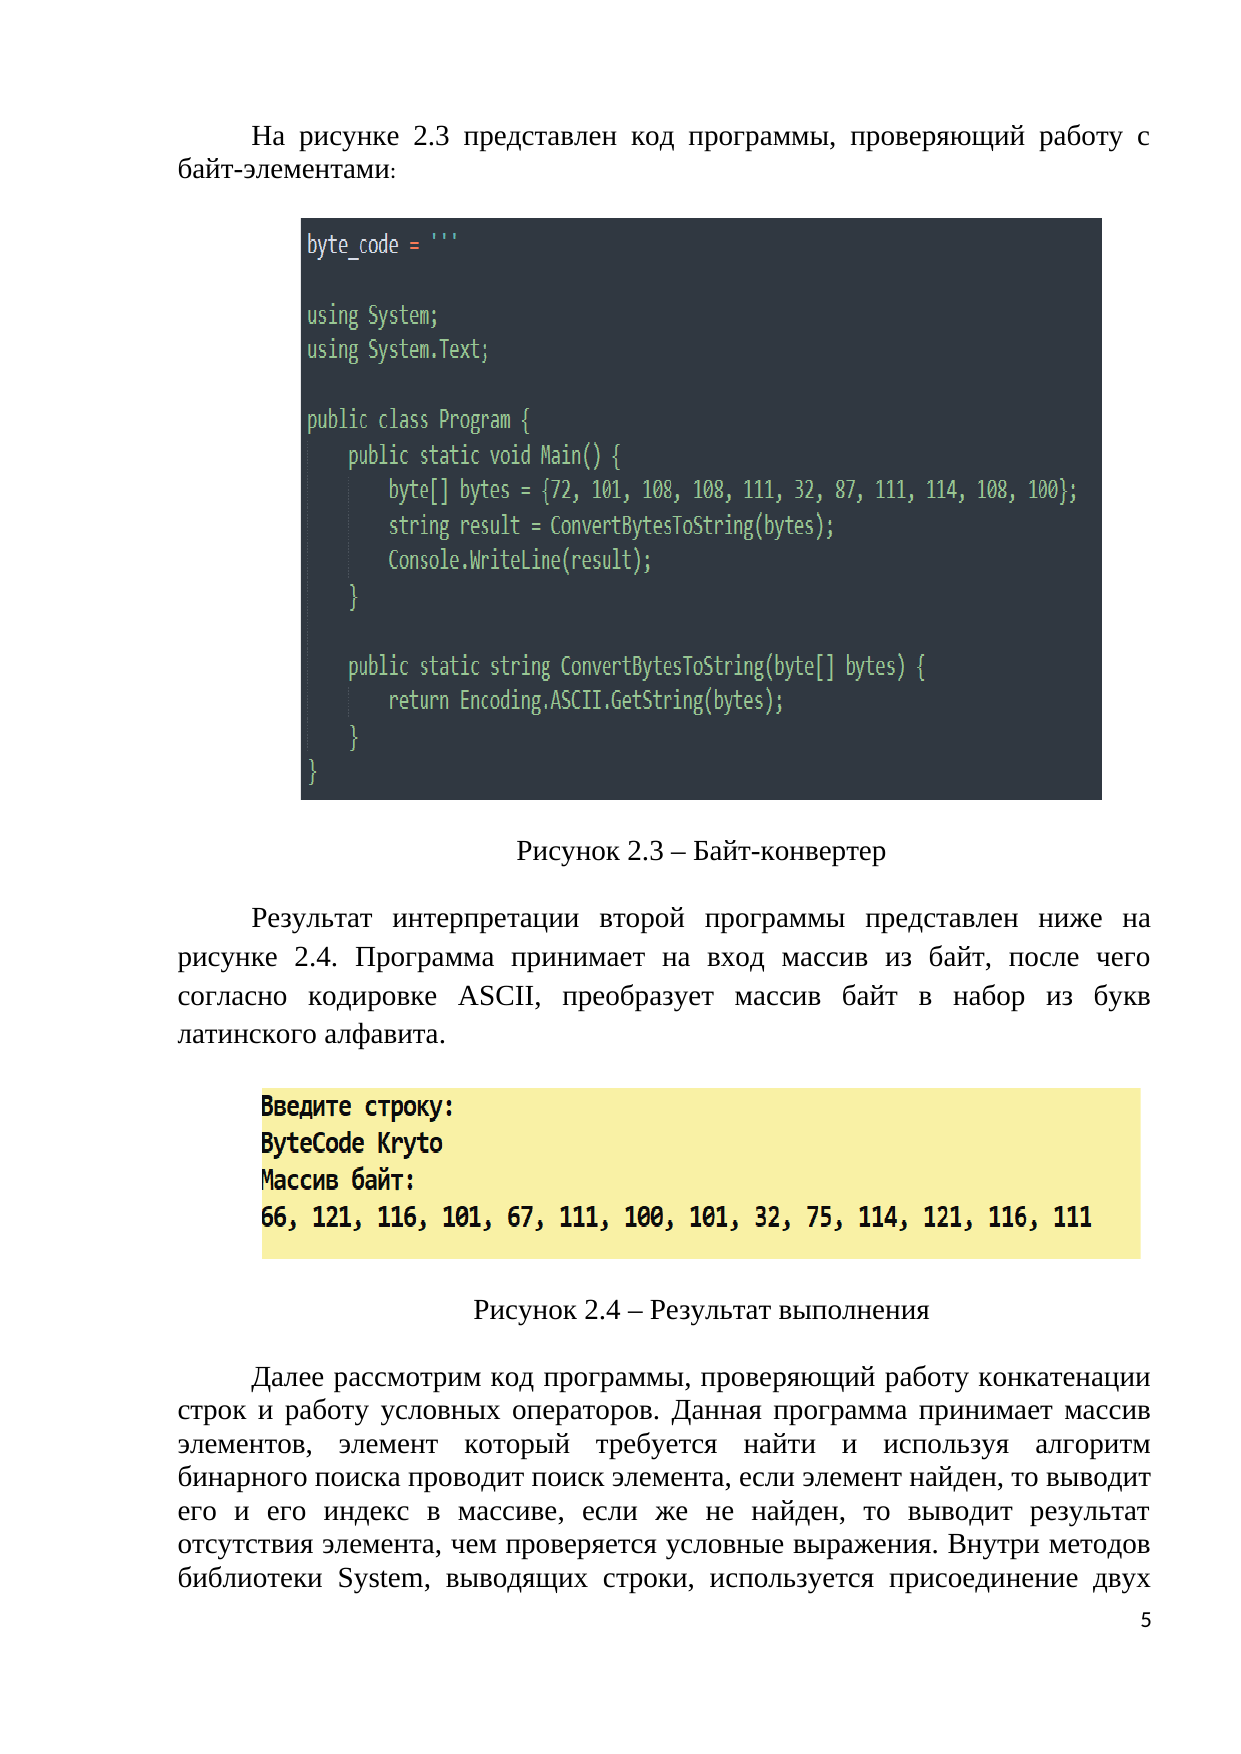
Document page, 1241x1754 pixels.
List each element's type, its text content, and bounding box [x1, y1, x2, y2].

text Результат интерпретации второй программы представлен ниже на рисунке 2.4. Программа принимает на вход массив из байт, после чего согласно кодировке ASCII, преобразует массив байт в набор из букв латинского алфавита. [177, 901, 1152, 1050]
picture [300, 218, 1102, 800]
text Рисунок 2.3 – Байт-конвертер [177, 833, 1152, 867]
picture [262, 1088, 1141, 1259]
text Рисунок 2.4 – Результат выполнения [177, 1292, 1152, 1325]
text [177, 1359, 1152, 1594]
text На рисунке 2.3 представлен код программы, проверяющий работу с байт-элементами: [177, 118, 1152, 185]
